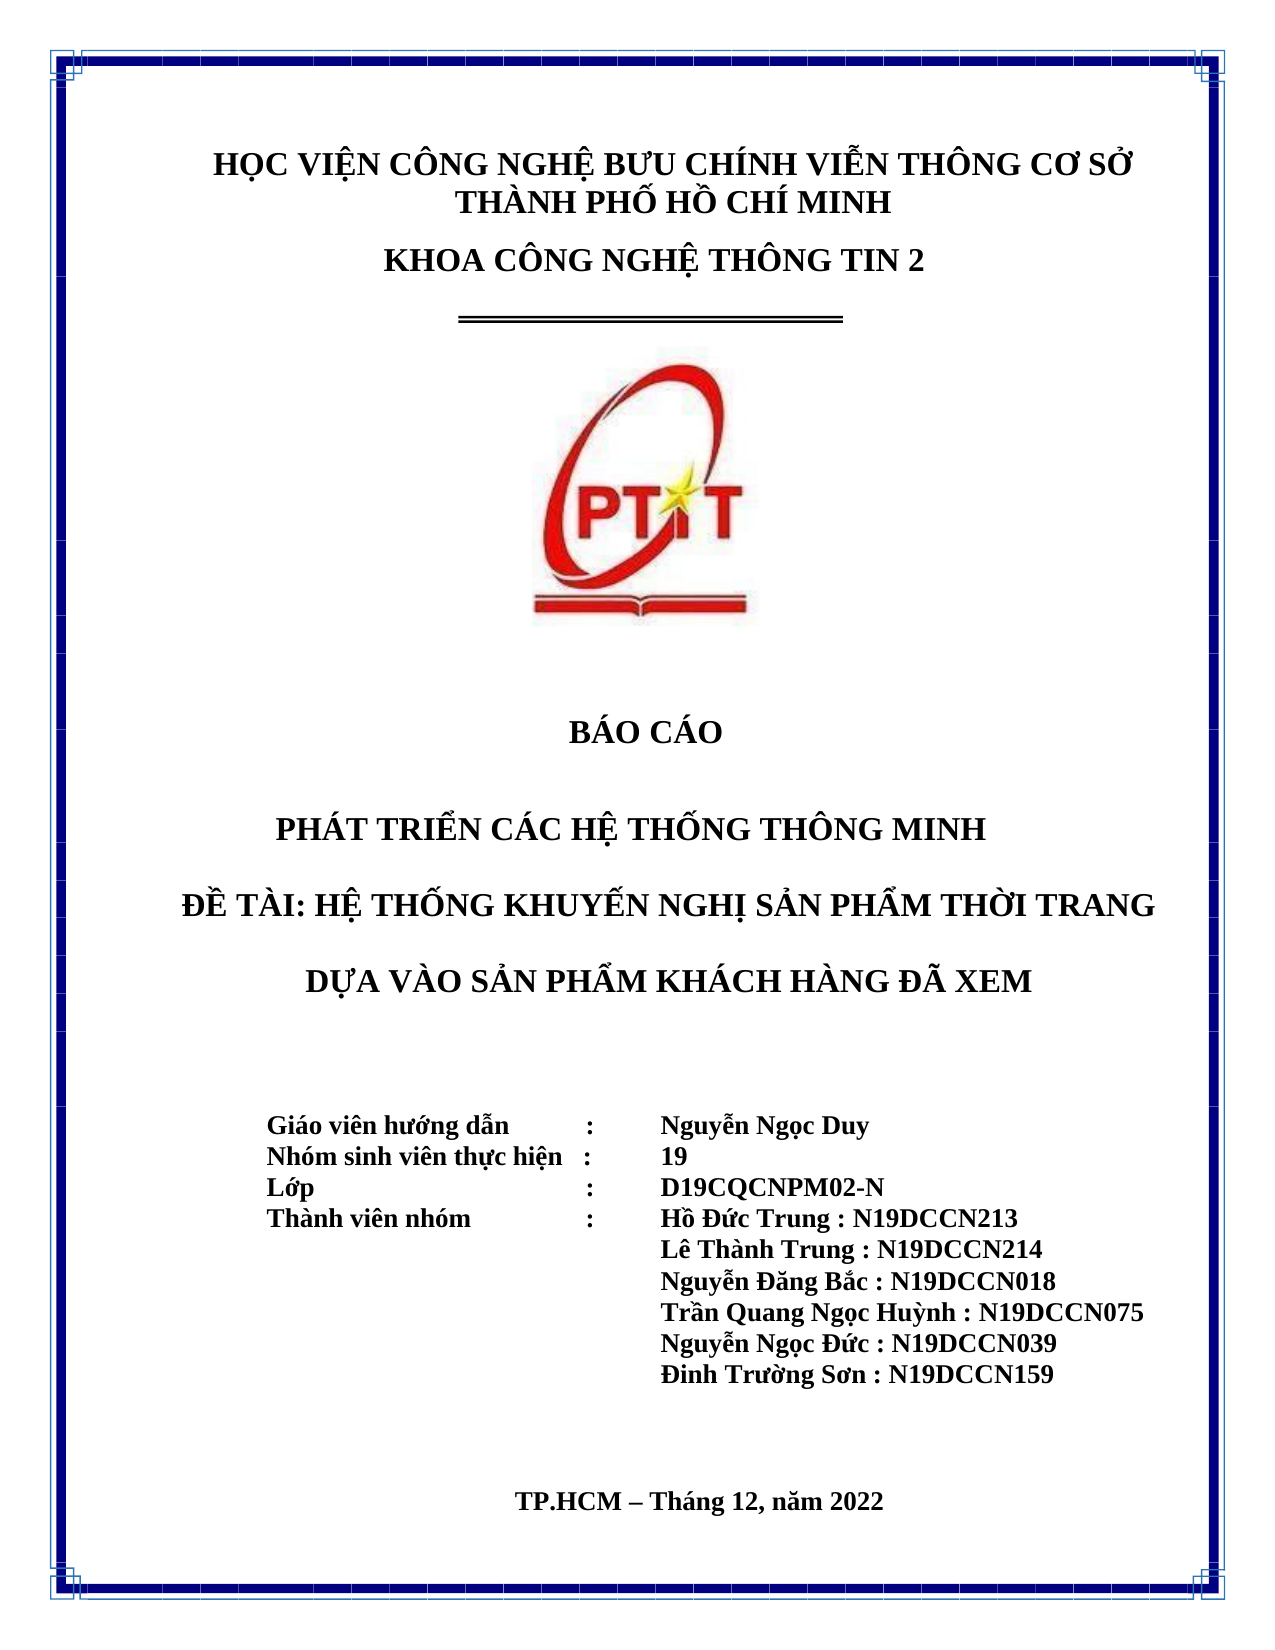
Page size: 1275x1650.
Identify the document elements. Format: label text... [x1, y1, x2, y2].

text Lê Thành Trung : N19DCCN214 [266, 1233, 1202, 1265]
text Thành viên nhóm : Hồ Đức Trung : N19DCCN213 [266, 1202, 1202, 1233]
text Lớp : D19CQCNPM02-N [266, 1171, 1202, 1202]
text BÁO CÁO [89, 712, 1202, 751]
text TP.HCM – Tháng 12, năm 2022 [196, 1485, 1202, 1516]
text Đinh Trường Sơn : N19DCCN159 [342, 1358, 1202, 1389]
text THÀNH PHỐ HỒ CHÍ MINH [135, 182, 1210, 220]
text Nhóm sinh viên thực hiện : 19 [266, 1140, 1202, 1171]
text KHOA CÔNG NGHỆ THÔNG TIN 2 [106, 240, 1202, 278]
text HỌC VIỆN CÔNG NGHỆ BƯU CHÍNH VIỄN THÔNG CƠ SỞ [135, 144, 1210, 182]
text DỰA VÀO SẢN PHẨM KHÁCH HÀNG ĐÃ XEM [135, 962, 1202, 1000]
text Nguyễn Đăng Bắc : N19DCCN018 [342, 1265, 1202, 1296]
text Trần Quang Ngọc Huỳnh : N19DCCN075 [342, 1296, 1202, 1327]
text PHÁT TRIỂN CÁC HỆ THỐNG THÔNG MINH [59, 809, 1202, 847]
text ĐỀ TÀI: HỆ THỐNG KHUYẾN NGHỊ SẢN PHẨM THỜI TRANG [135, 885, 1202, 924]
text Giáo viên hướng dẫn : Nguyễn Ngọc Duy [266, 1109, 1202, 1140]
picture [531, 346, 761, 627]
text Nguyễn Ngọc Đức : N19DCCN039 [342, 1327, 1202, 1358]
